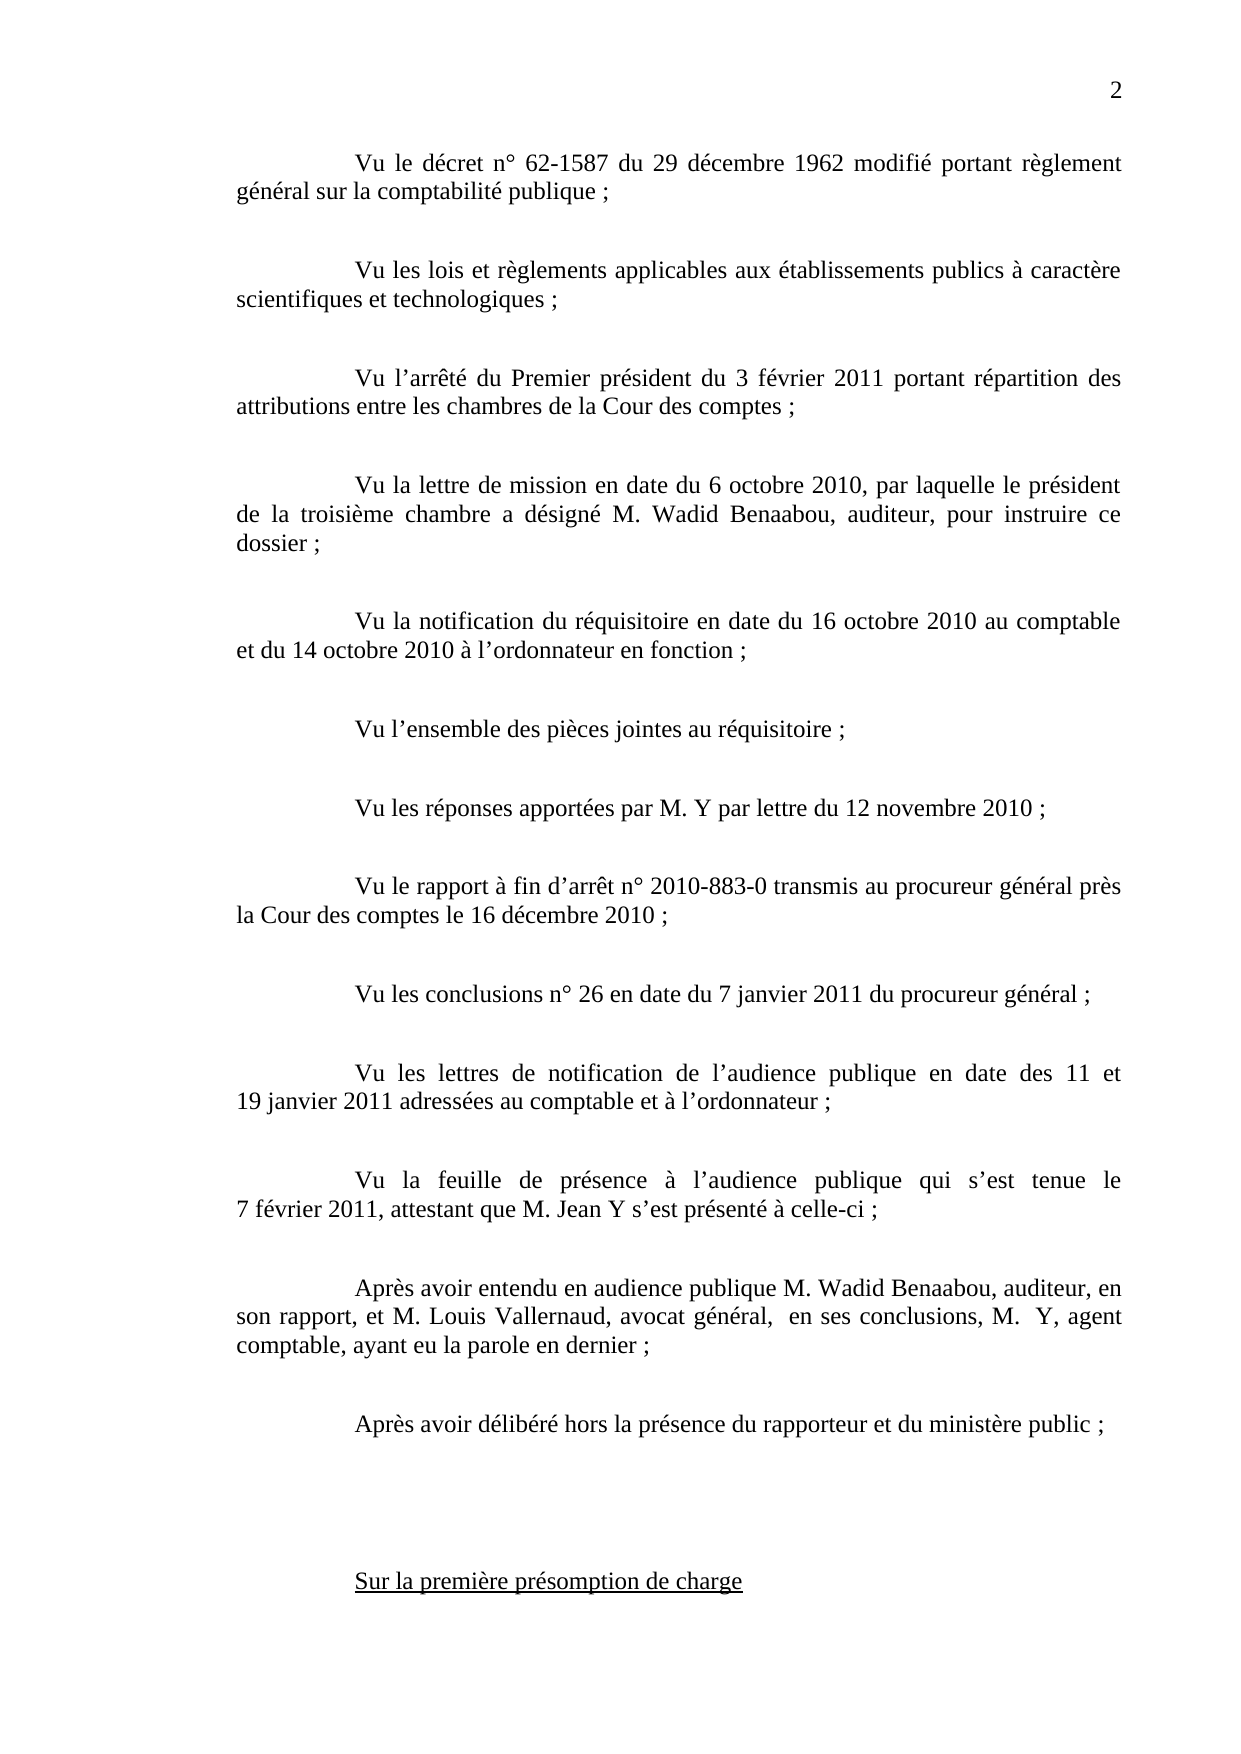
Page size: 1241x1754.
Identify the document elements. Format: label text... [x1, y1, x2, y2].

text Vu l’arrêté du Premier président du 3 février 2011 portant répartition des attributions entre les chambres de la Cour des comptes ; [236, 363, 1122, 420]
text Après avoir délibéré hors la présence du rapporteur et du ministère public ; [236, 1409, 1122, 1438]
text Vu les conclusions n° 26 en date du 7 janvier 2011 du procureur général ; [236, 979, 1122, 1008]
text Vu le décret n° 62-1587 du 29 décembre 1962 modifié portant règlement général sur la comptabilité publique ; [236, 148, 1122, 205]
text Sur la première présomption de charge [236, 1566, 1122, 1595]
text Vu les lois et règlements applicables aux établissements publics à caractère scientifiques et technologiques ; [236, 255, 1122, 313]
text Vu le rapport à fin d’arrêt n° 2010-883-0 transmis au procureur général près la Cour des comptes le 16 décembre 2010 ; [236, 871, 1122, 929]
text Vu l’ensemble des pièces jointes au réquisitoire ; [236, 714, 1122, 743]
text Vu les lettres de notification de l’audience publique en date des 11 et 19 janvier 2011 adressées au comptable et à l’ordonnateur ; [236, 1058, 1122, 1115]
text Vu la feuille de présence à l’audience publique qui s’est tenue le 7 février 2011, attestant que M. Jean Y s’est présenté à celle-ci ; [236, 1165, 1122, 1223]
text Vu les réponses apportées par M. Y par lettre du 12 novembre 2010 ; [236, 793, 1122, 821]
text Vu la notification du réquisitoire en date du 16 octobre 2010 au comptable et du 14 octobre 2010 à l’ordonnateur en fonction ; [236, 606, 1122, 664]
text Après avoir entendu en audience publique M. Wadid Benaabou, auditeur, en son rapport, et M. Louis Vallernaud, avocat général, en ses conclusions, M. Y, agent comptable, ayant eu la parole en dernier ; [236, 1273, 1122, 1359]
text Vu la lettre de mission en date du 6 octobre 2010, par laquelle le président de la troisième chambre a désigné M. Wadid Benaabou, auditeur, pour instruire ce dossier ; [236, 470, 1122, 556]
